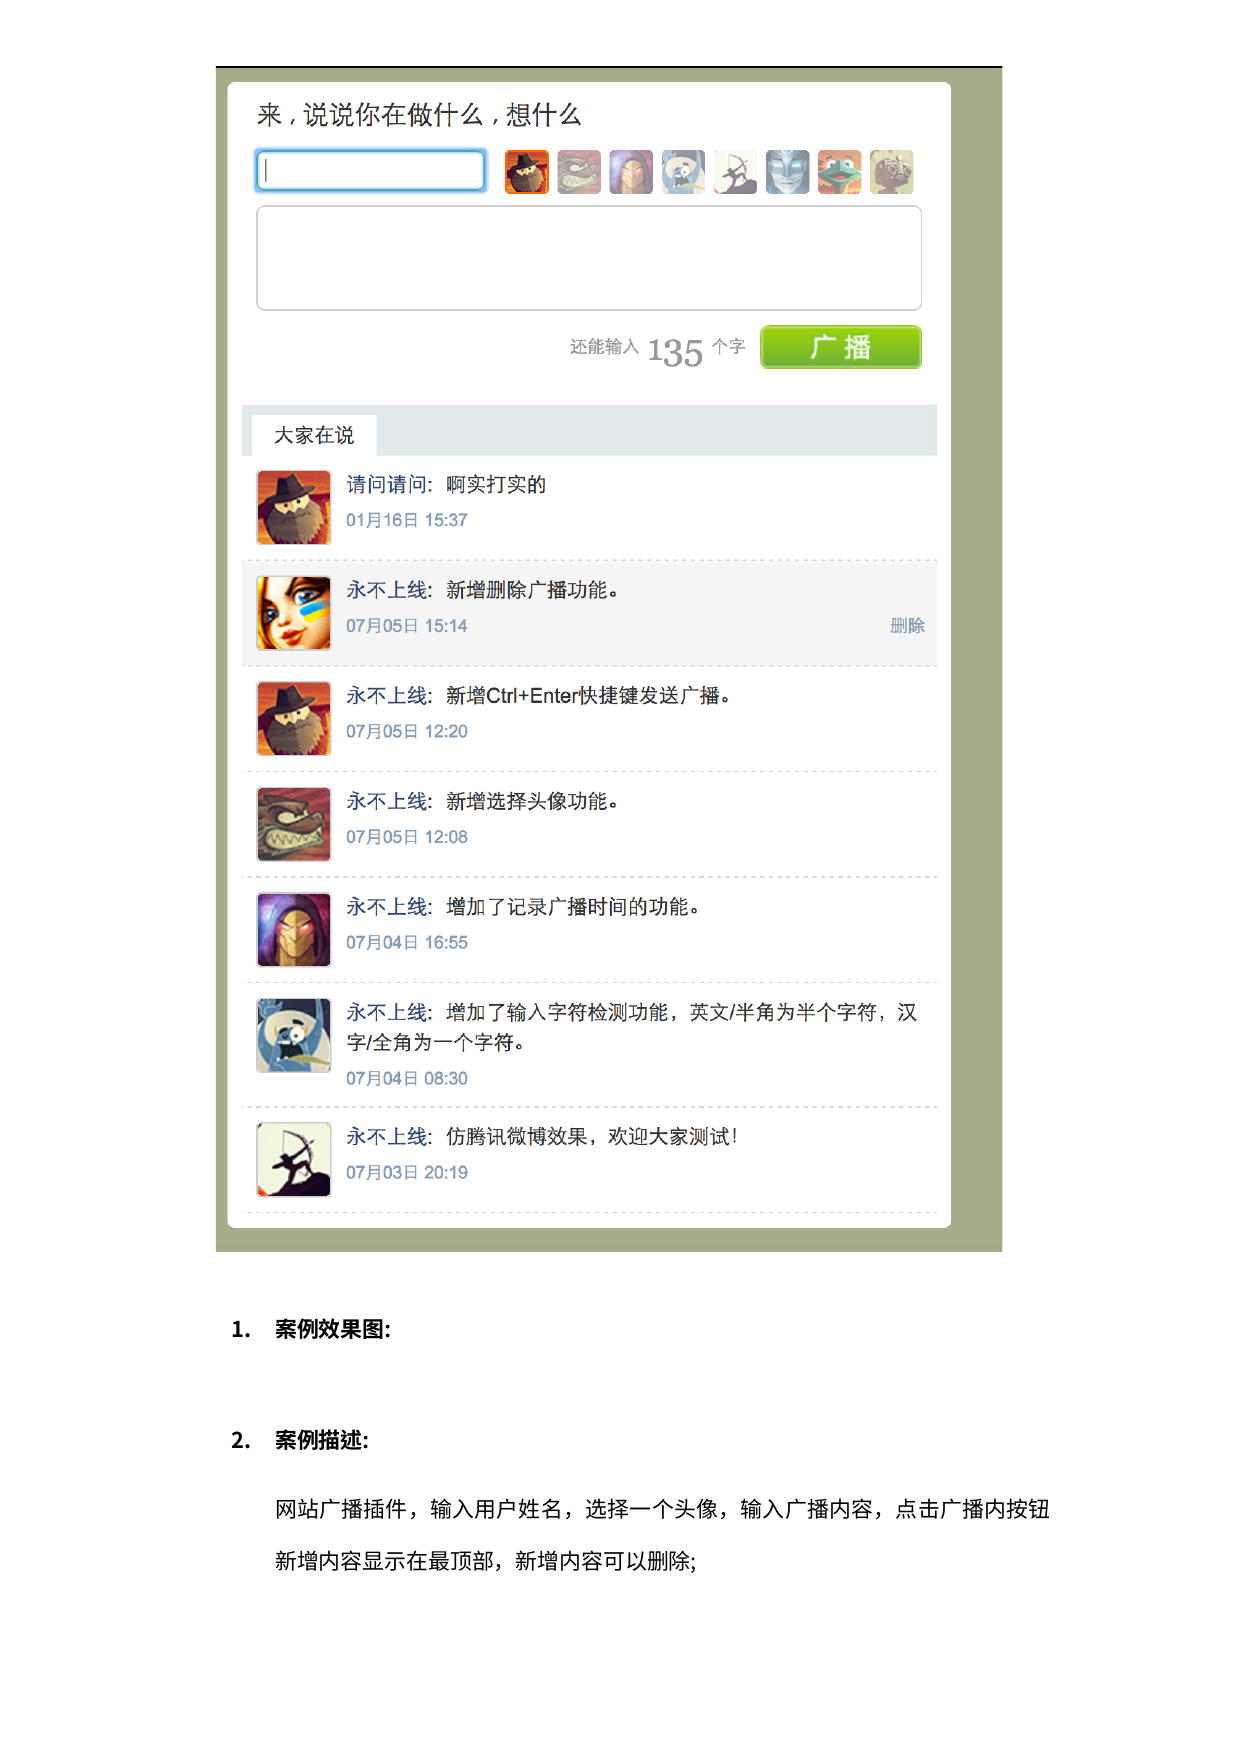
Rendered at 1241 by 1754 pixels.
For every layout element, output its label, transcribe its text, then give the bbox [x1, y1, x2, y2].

list 案例描述: [231, 1407, 1053, 1459]
picture [214, 66, 1003, 1252]
list 网站广播插件，输入用户姓名，选择一个头像，输入广播内容，点击广播内按钮新增内容显示在最顶部，新增内容可以删除; [275, 1475, 1053, 1579]
